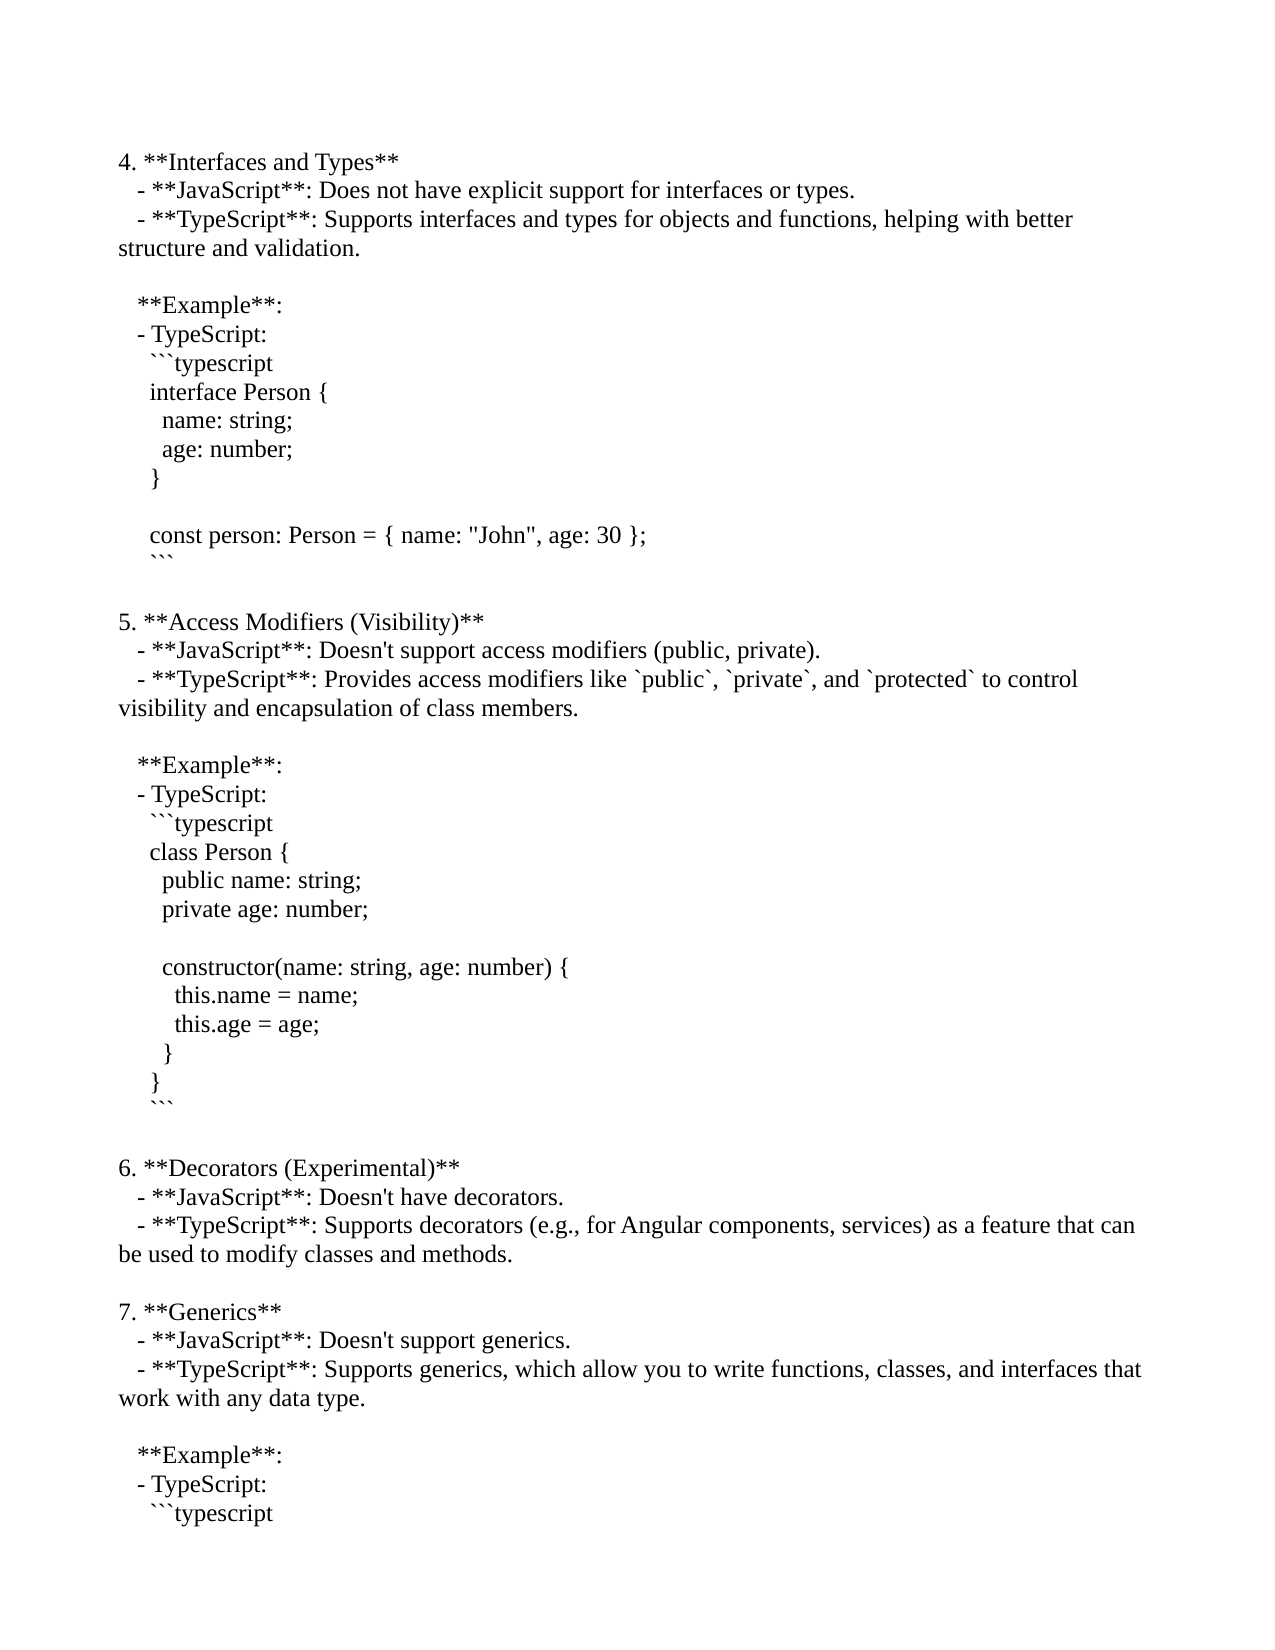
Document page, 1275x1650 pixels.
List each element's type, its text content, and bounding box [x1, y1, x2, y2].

text const person: Person = { name: "John", age: 30 }; [118, 521, 1157, 549]
text - **TypeScript**: Supports interfaces and types for objects and functions, helping with better structure and validation. [118, 204, 1157, 262]
text ``` [118, 1096, 1157, 1124]
text this.age = age; [118, 1009, 1157, 1038]
text - **JavaScript**: Doesn't support access modifiers (public, private). [118, 636, 1157, 664]
text interface Person { [118, 377, 1157, 406]
text - **TypeScript**: Supports generics, which allow you to write functions, classes, and interfaces that work with any data type. [118, 1354, 1157, 1412]
text class Person { [118, 837, 1157, 866]
text - **JavaScript**: Does not have explicit support for interfaces or types. [118, 176, 1157, 204]
text } [118, 463, 1157, 492]
text **Example**: [118, 751, 1157, 779]
text - **JavaScript**: Doesn't have decorators. [118, 1182, 1157, 1211]
text 5. **Access Modifiers (Visibility)** [118, 607, 1157, 636]
text 6. **Decorators (Experimental)** [118, 1153, 1157, 1182]
text private age: number; [118, 894, 1157, 923]
text name: string; [118, 406, 1157, 434]
text - TypeScript: [118, 319, 1157, 348]
text ```typescript [118, 348, 1157, 377]
text - **TypeScript**: Supports decorators (e.g., for Angular components, services) as a feature that can be used to modify classes and methods. [118, 1211, 1157, 1268]
text public name: string; [118, 866, 1157, 894]
text } [118, 1038, 1157, 1067]
text ```typescript [118, 808, 1157, 837]
text this.name = name; [118, 981, 1157, 1009]
text age: number; [118, 434, 1157, 463]
text - **JavaScript**: Doesn't support generics. [118, 1326, 1157, 1354]
text - **TypeScript**: Provides access modifiers like `public`, `private`, and `protected` to control visibility and encapsulation of class members. [118, 664, 1157, 722]
text } [118, 1067, 1157, 1096]
text 7. **Generics** [118, 1297, 1157, 1326]
text ```typescript [118, 1498, 1157, 1527]
text - TypeScript: [118, 779, 1157, 808]
text **Example**: [118, 1441, 1157, 1469]
text ``` [118, 549, 1157, 578]
text constructor(name: string, age: number) { [118, 952, 1157, 981]
text 4. **Interfaces and Types** [118, 147, 1157, 176]
text - TypeScript: [118, 1469, 1157, 1498]
text **Example**: [118, 291, 1157, 319]
